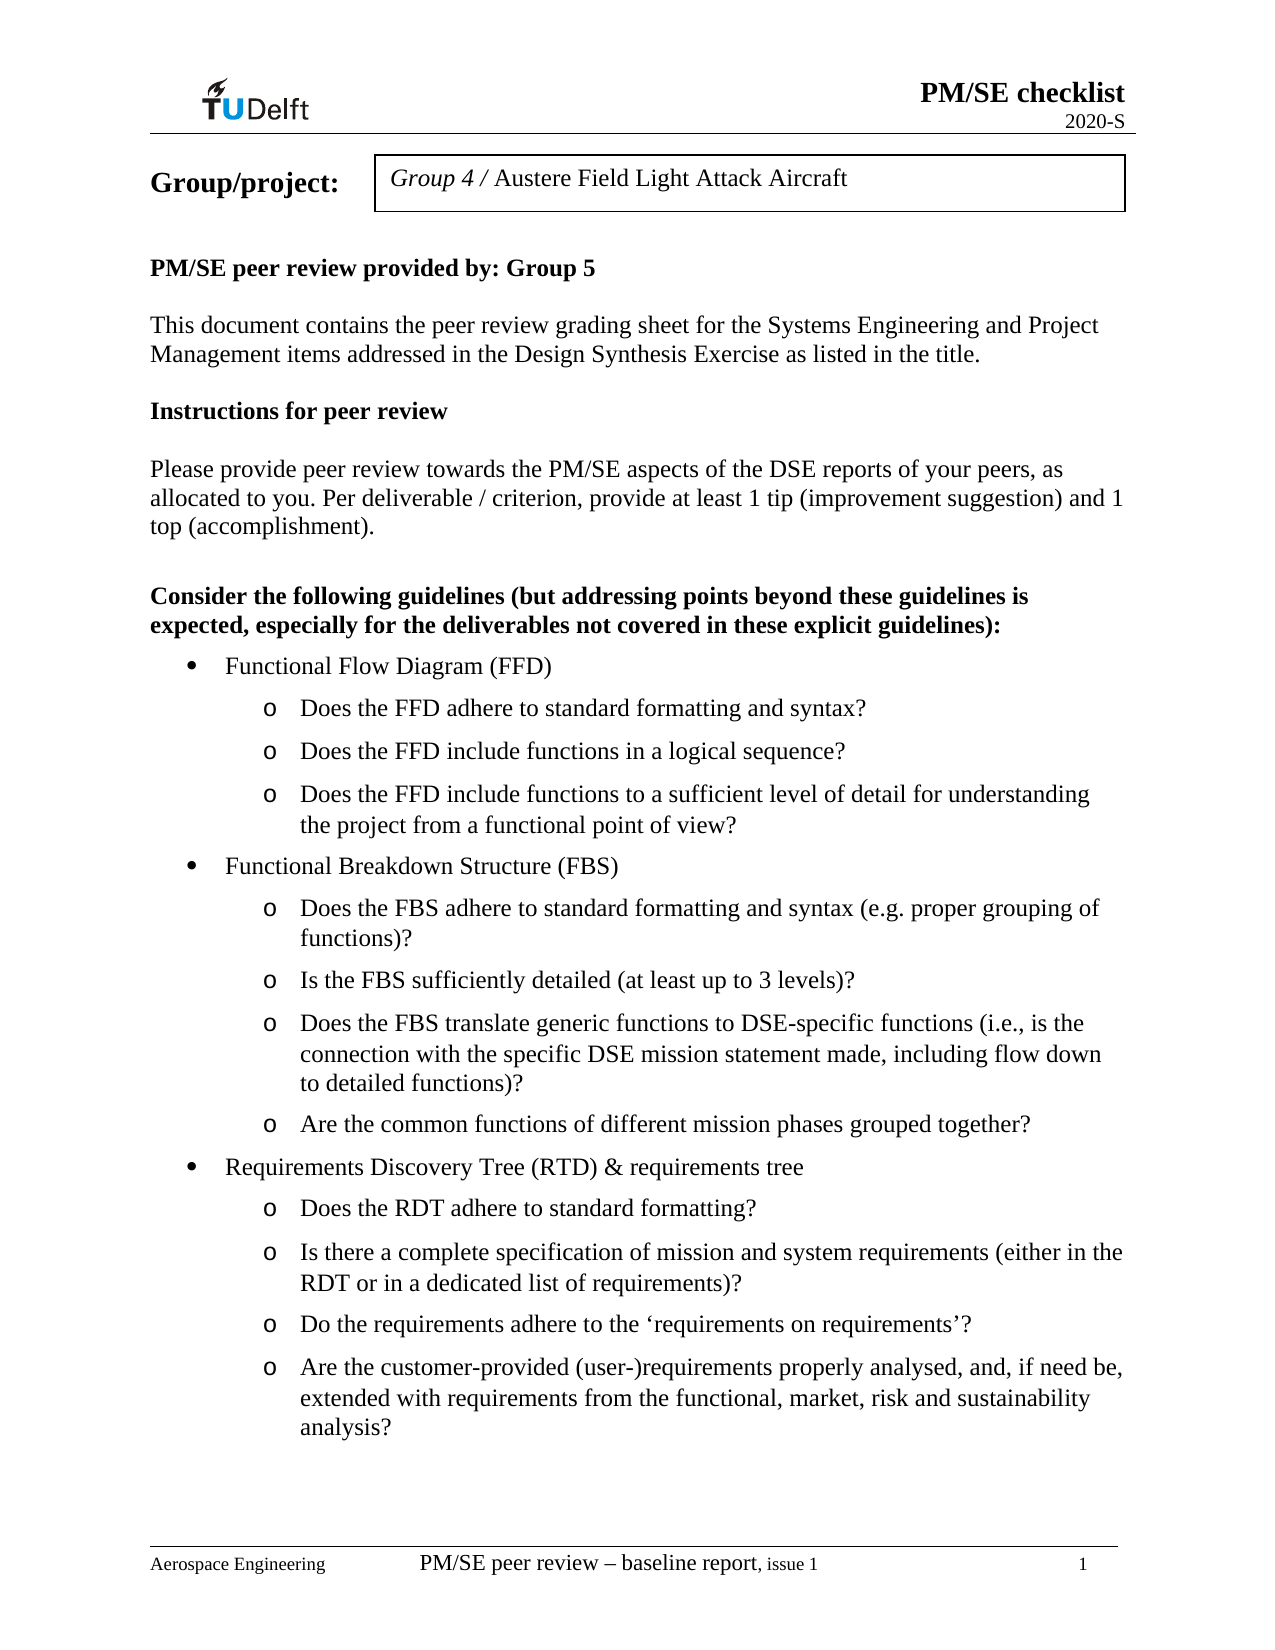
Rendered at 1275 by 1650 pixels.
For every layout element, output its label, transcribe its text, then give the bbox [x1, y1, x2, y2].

text Please provide peer review towards the PM/SE aspects of the DSE reports of your peers, as allocated to you. Per deliverable / criterion, provide at least 1 tip (improvement suggestion) and 1 top (accomplishment). [150, 454, 1125, 540]
list Is the FBS sufficiently detailed (at least up to 3 levels)? [262, 965, 1125, 996]
list Does the FFD include functions to a sufficient level of detail for understanding the project from a functional point of view? [262, 779, 1125, 839]
list Is there a complete specification of mission and system requirements (either in the RDT or in a dedicated list of requirements)? [262, 1237, 1125, 1296]
list Does the FFD include functions in a logical sequence? [262, 736, 1125, 767]
list Requirements Discovery Tree (RTD) & requirements tree [187, 1152, 1125, 1181]
list Does the FFD adhere to standard formatting and syntax? [262, 693, 1125, 723]
text PM/SE peer review provided by: Group 5 [150, 253, 1125, 281]
list Functional Breakdown Structure (FBS) [187, 851, 1125, 880]
text This document contains the peer review grading sheet for the Systems Engineering and Project Management items addressed in the Design Synthesis Exercise as listed in the title. [150, 310, 1125, 368]
list Are the common functions of different mission phases grouped together? [262, 1109, 1125, 1140]
subtitle Group/project: [150, 165, 374, 199]
list Do the requirements adhere to the ‘requirements on requirements’? [262, 1309, 1125, 1340]
list Are the customer-provided (user-)requirements properly analysed, and, if need be, extended with requirements from the functional, market, risk and sustainability analysis? [262, 1352, 1125, 1441]
list Does the FBS adhere to standard formatting and syntax (e.g. proper grouping of functions)? [262, 893, 1125, 952]
text Instructions for peer review [150, 396, 1125, 425]
text Consider the following guidelines (but addressing points beyond these guidelines is expected, especially for the deliverables not covered in these explicit guidelines): [150, 581, 1125, 639]
list Does the FBS translate generic functions to DSE-specific functions (i.e., is the connection with the specific DSE mission statement made, including flow down to detailed functions)? [262, 1008, 1125, 1096]
list Does the RDT adhere to standard formatting? [262, 1193, 1125, 1224]
list Functional Flow Diagram (FFD) [187, 651, 1125, 680]
